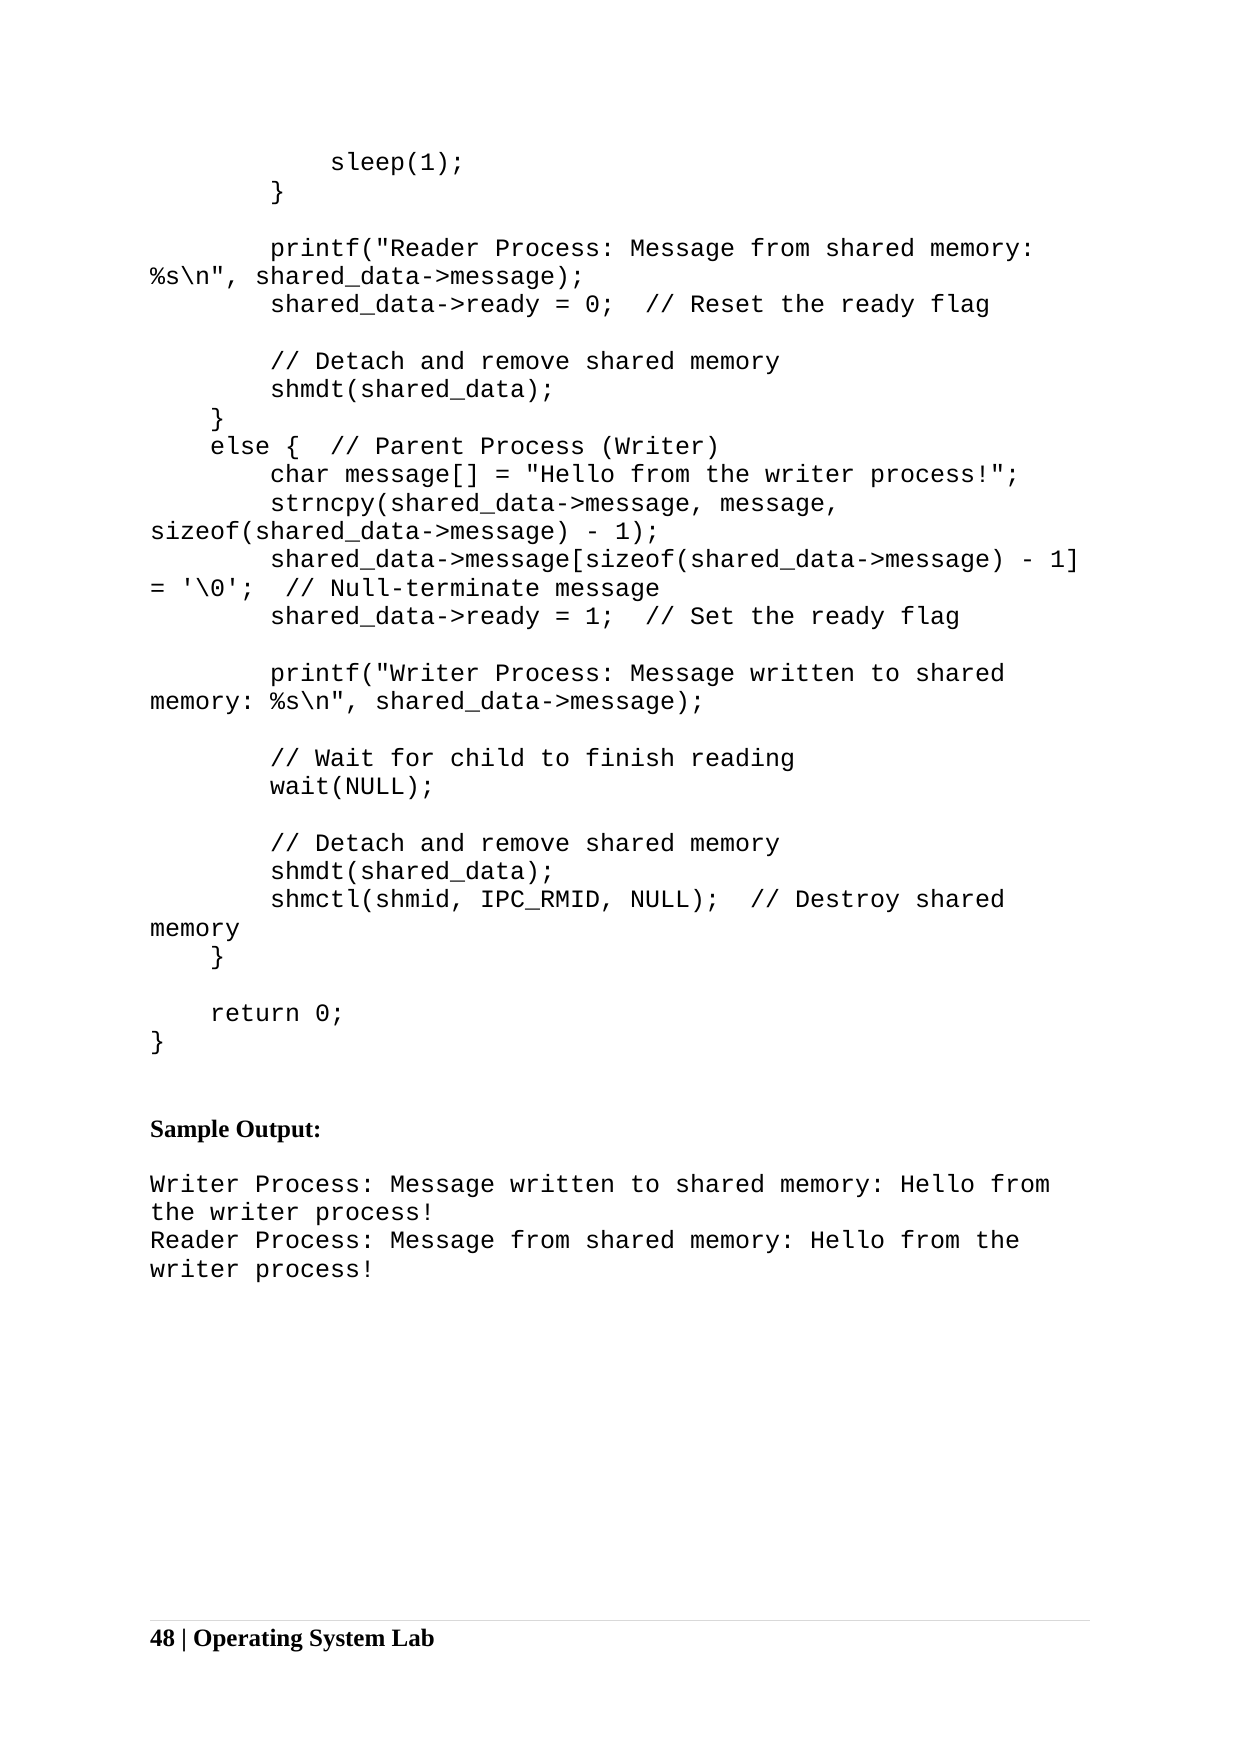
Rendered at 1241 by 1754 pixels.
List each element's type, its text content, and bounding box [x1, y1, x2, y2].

text } [150, 944, 1090, 972]
text } [150, 178, 1090, 207]
text wait(NULL); [150, 774, 1090, 802]
text } [150, 1029, 1090, 1057]
text // Detach and remove shared memory [150, 349, 1090, 377]
text strncpy(shared_data->message, message, sizeof(shared_data->message) - 1); [150, 490, 1090, 547]
text // Detach and remove shared memory [150, 830, 1090, 859]
text // Wait for child to finish reading [150, 745, 1090, 774]
text else { // Parent Process (Writer) [150, 434, 1090, 462]
text shmdt(shared_data); [150, 859, 1090, 887]
text printf("Reader Process: Message from shared memory: %s\n", shared_data->message); [150, 235, 1090, 292]
text shmctl(shmid, IPC_RMID, NULL); // Destroy shared memory [150, 887, 1090, 944]
text Reader Process: Message from shared memory: Hello from the writer process! [150, 1228, 1090, 1284]
text shared_data->ready = 0; // Reset the ready flag [150, 292, 1090, 320]
text Writer Process: Message written to shared memory: Hello from the writer process! [150, 1171, 1090, 1228]
text char message[] = "Hello from the writer process!"; [150, 462, 1090, 490]
text shared_data->ready = 1; // Set the ready flag [150, 604, 1090, 632]
text shared_data->message[sizeof(shared_data->message) - 1] = '\0'; // Null-terminate message [150, 547, 1090, 604]
text printf("Writer Process: Message written to shared memory: %s\n", shared_data->message); [150, 660, 1090, 717]
text shmdt(shared_data); [150, 377, 1090, 405]
text return 0; [150, 1000, 1090, 1029]
text } [150, 405, 1090, 434]
text sleep(1); [150, 150, 1090, 178]
text Sample Output: [150, 1114, 1090, 1143]
